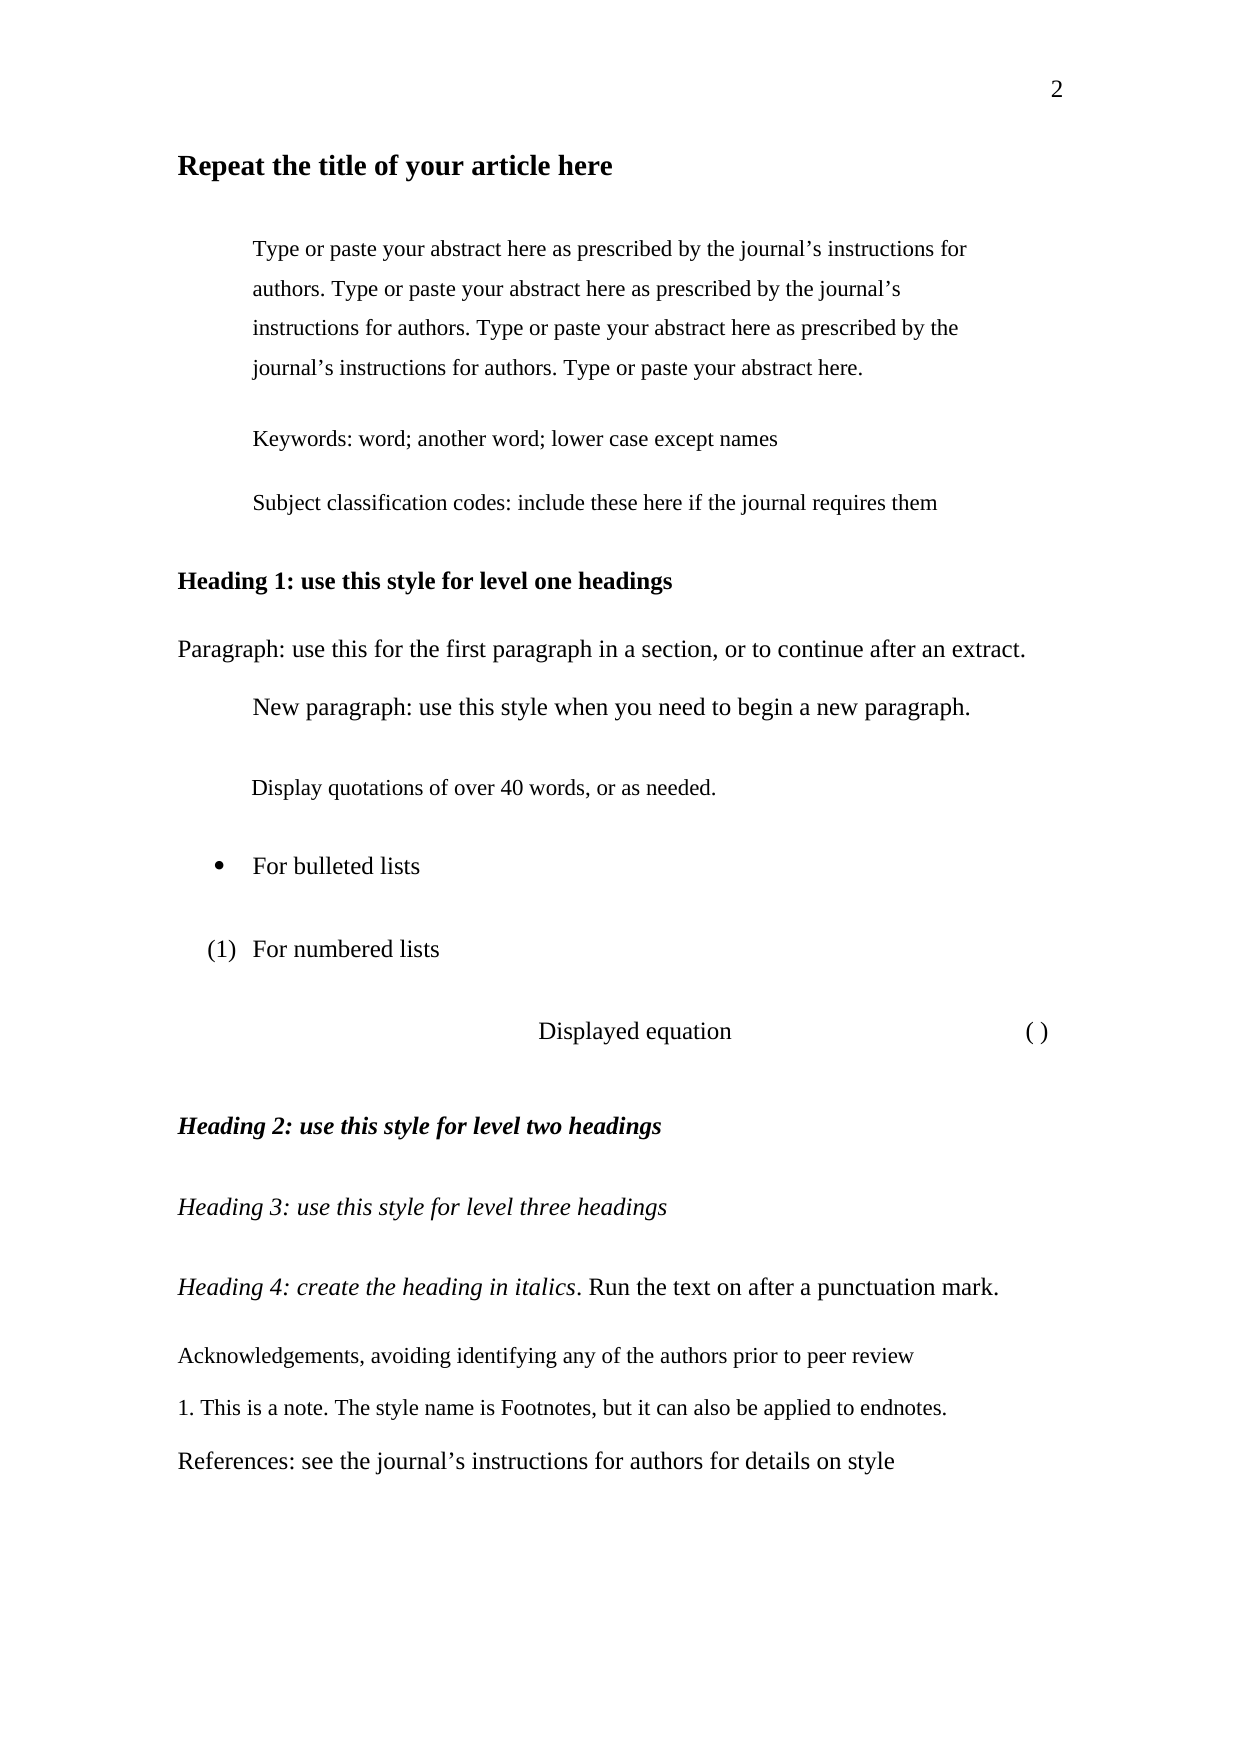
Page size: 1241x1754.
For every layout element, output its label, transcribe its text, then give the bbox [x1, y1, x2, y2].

text Displayed equation ( ) [177, 1016, 1063, 1045]
subtitle Heading 2: use this style for level two headings [177, 1111, 1004, 1140]
text Type or paste your abstract here as prescribed by the journal’s instructions for authors. Type or paste your abstract here as prescribed by the journal’s instructions for authors. Type or paste your abstract here as prescribed by the journal’s instructions for authors. Type or paste your abstract here. [252, 236, 1004, 380]
text Subject classification codes: include these here if the journal requires them [252, 489, 1004, 516]
text Display quotations of over 40 words, or as needed. [251, 774, 1019, 801]
text Keywords: word; another word; lower case except names [252, 425, 1004, 451]
list For numbered lists [236, 934, 1063, 962]
text New paragraph: use this style when you need to begin a new paragraph. [177, 692, 1063, 721]
subtitle Heading 1: use this style for level one headings [177, 566, 1004, 595]
subtitle Heading 3: use this style for level three headings [177, 1192, 1004, 1221]
list For bulleted lists [215, 851, 1063, 880]
title Repeat the title of your article here [177, 148, 1063, 181]
subtitle Heading 4: create the heading in italics. Run the text on after a punctuation mark. [177, 1272, 1063, 1301]
text Acknowledgements, avoiding identifying any of the authors prior to peer review [177, 1342, 1063, 1369]
text References: see the journal’s instructions for authors for details on style [177, 1446, 1063, 1475]
text Paragraph: use this for the first paragraph in a section, or to continue after an extract. [177, 634, 1063, 663]
text 1. This is a note. The style name is Footnotes, but it can also be applied to endnotes. [177, 1394, 1063, 1421]
